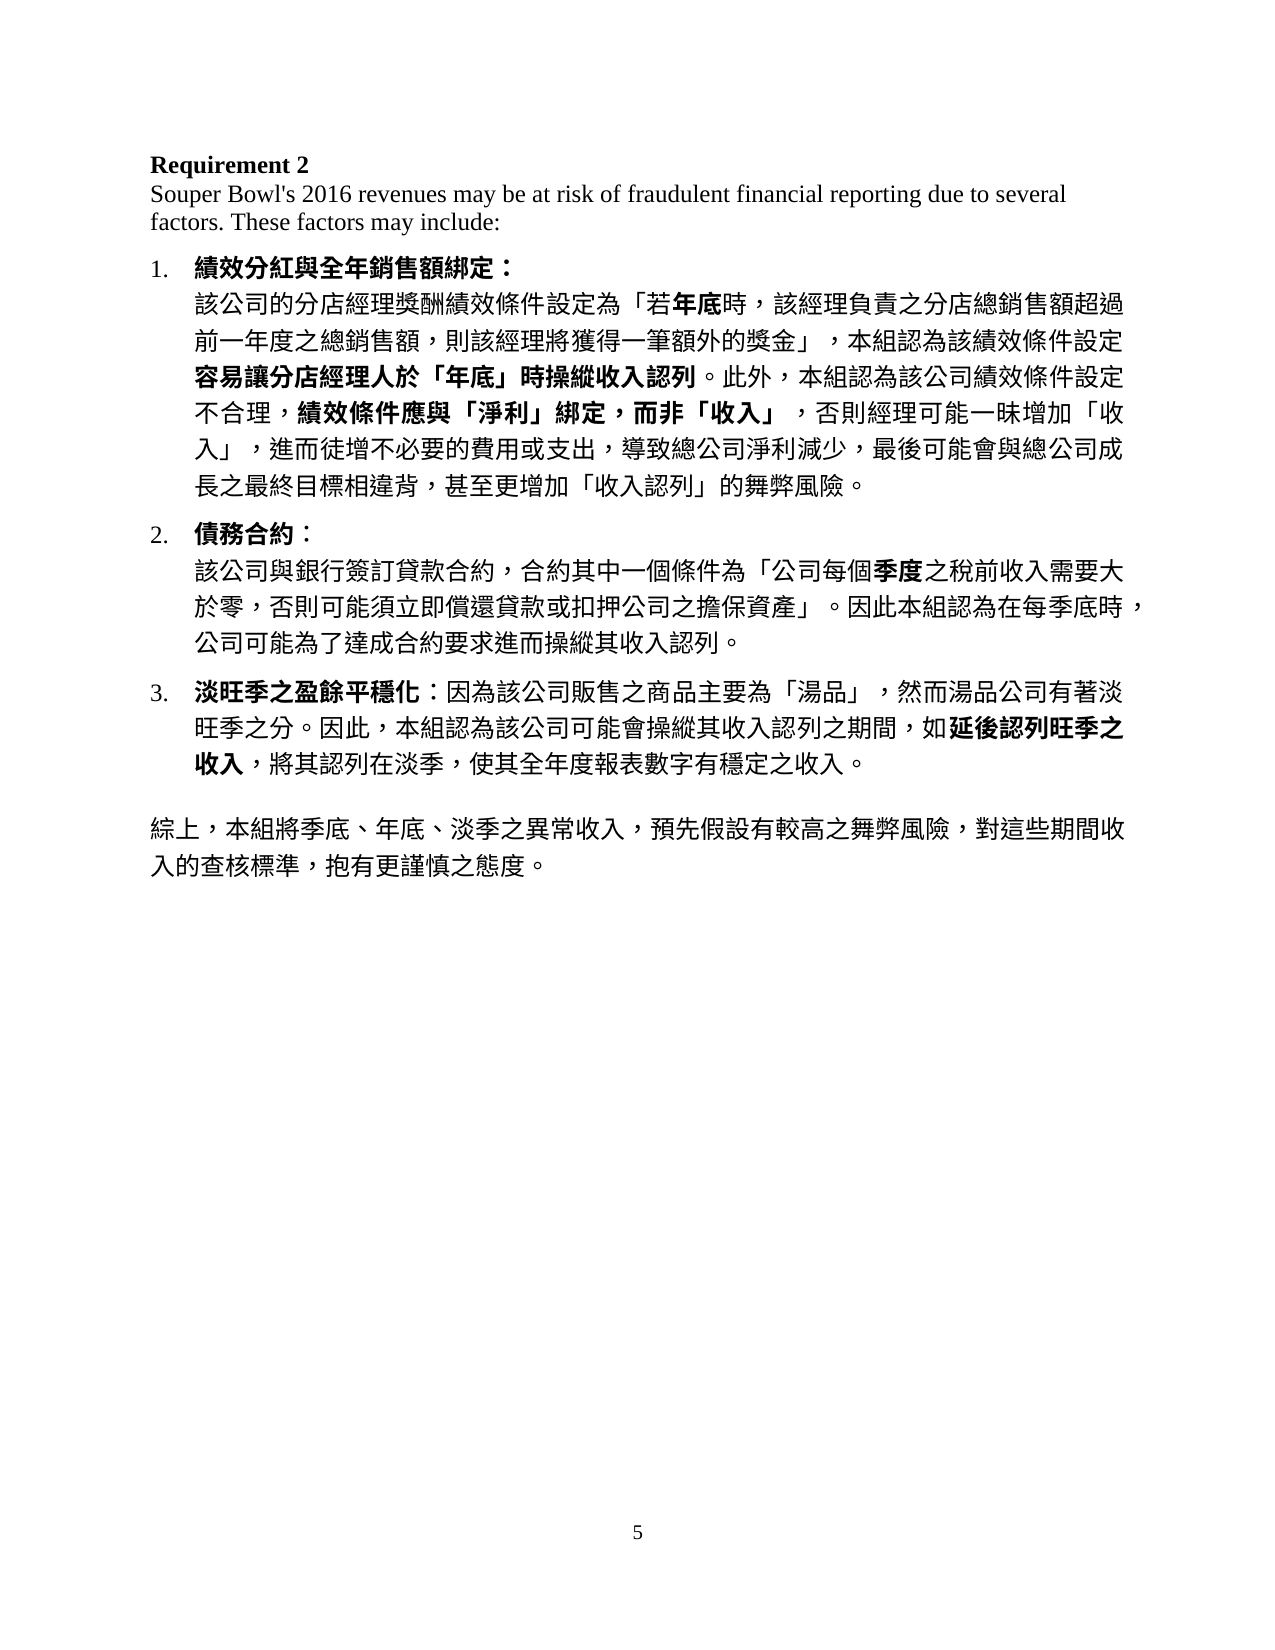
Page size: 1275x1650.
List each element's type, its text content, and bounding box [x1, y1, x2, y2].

text 該公司與銀行簽訂貸款合約，合約其中一個條件為「公司每個季度之稅前收入需要大於零，否則可能須立即償還貸款或扣押公司之擔保資產」。因此本組認為在每季底時，公司可能為了達成合約要求進而操縱其收入認列。 [194, 551, 1125, 660]
list 淡旺季之盈餘平穩化：因為該公司販售之商品主要為「湯品」，然而湯品公司有著淡旺季之分。因此，本組認為該公司可能會操縱其收入認列之期間，如延後認列旺季之收入，將其認列在淡季，使其全年度報表數字有穩定之收入。 [150, 672, 1125, 781]
text 綜上，本組將季底、年底、淡季之異常收入，預先假設有較高之舞弊風險，對這些期間收入的查核標準，抱有更謹慎之態度。 [150, 810, 1125, 882]
text 該公司的分店經理獎酬績效條件設定為「若年底時，該經理負責之分店總銷售額超過前一年度之總銷售額，則該經理將獲得一筆額外的獎金」，本組認為該績效條件設定容易讓分店經理人於「年底」時操縱收入認列。此外，本組認為該公司績效條件設定不合理，績效條件應與「淨利」綁定，而非「收入」，否則經理可能一昧增加「收入」，進而徒增不必要的費用或支出，導致總公司淨利減少，最後可能會與總公司成長之最終目標相違背，甚至更增加「收入認列」的舞弊風險。 [194, 285, 1125, 502]
text Requirement 2 [150, 150, 1125, 179]
list 債務合約： [150, 515, 1125, 551]
text Souper Bowl's 2016 revenues may be at risk of fraudulent financial reporting due to several factors. These factors may include: [150, 179, 1125, 236]
list 績效分紅與全年銷售額綁定： [150, 249, 1125, 285]
